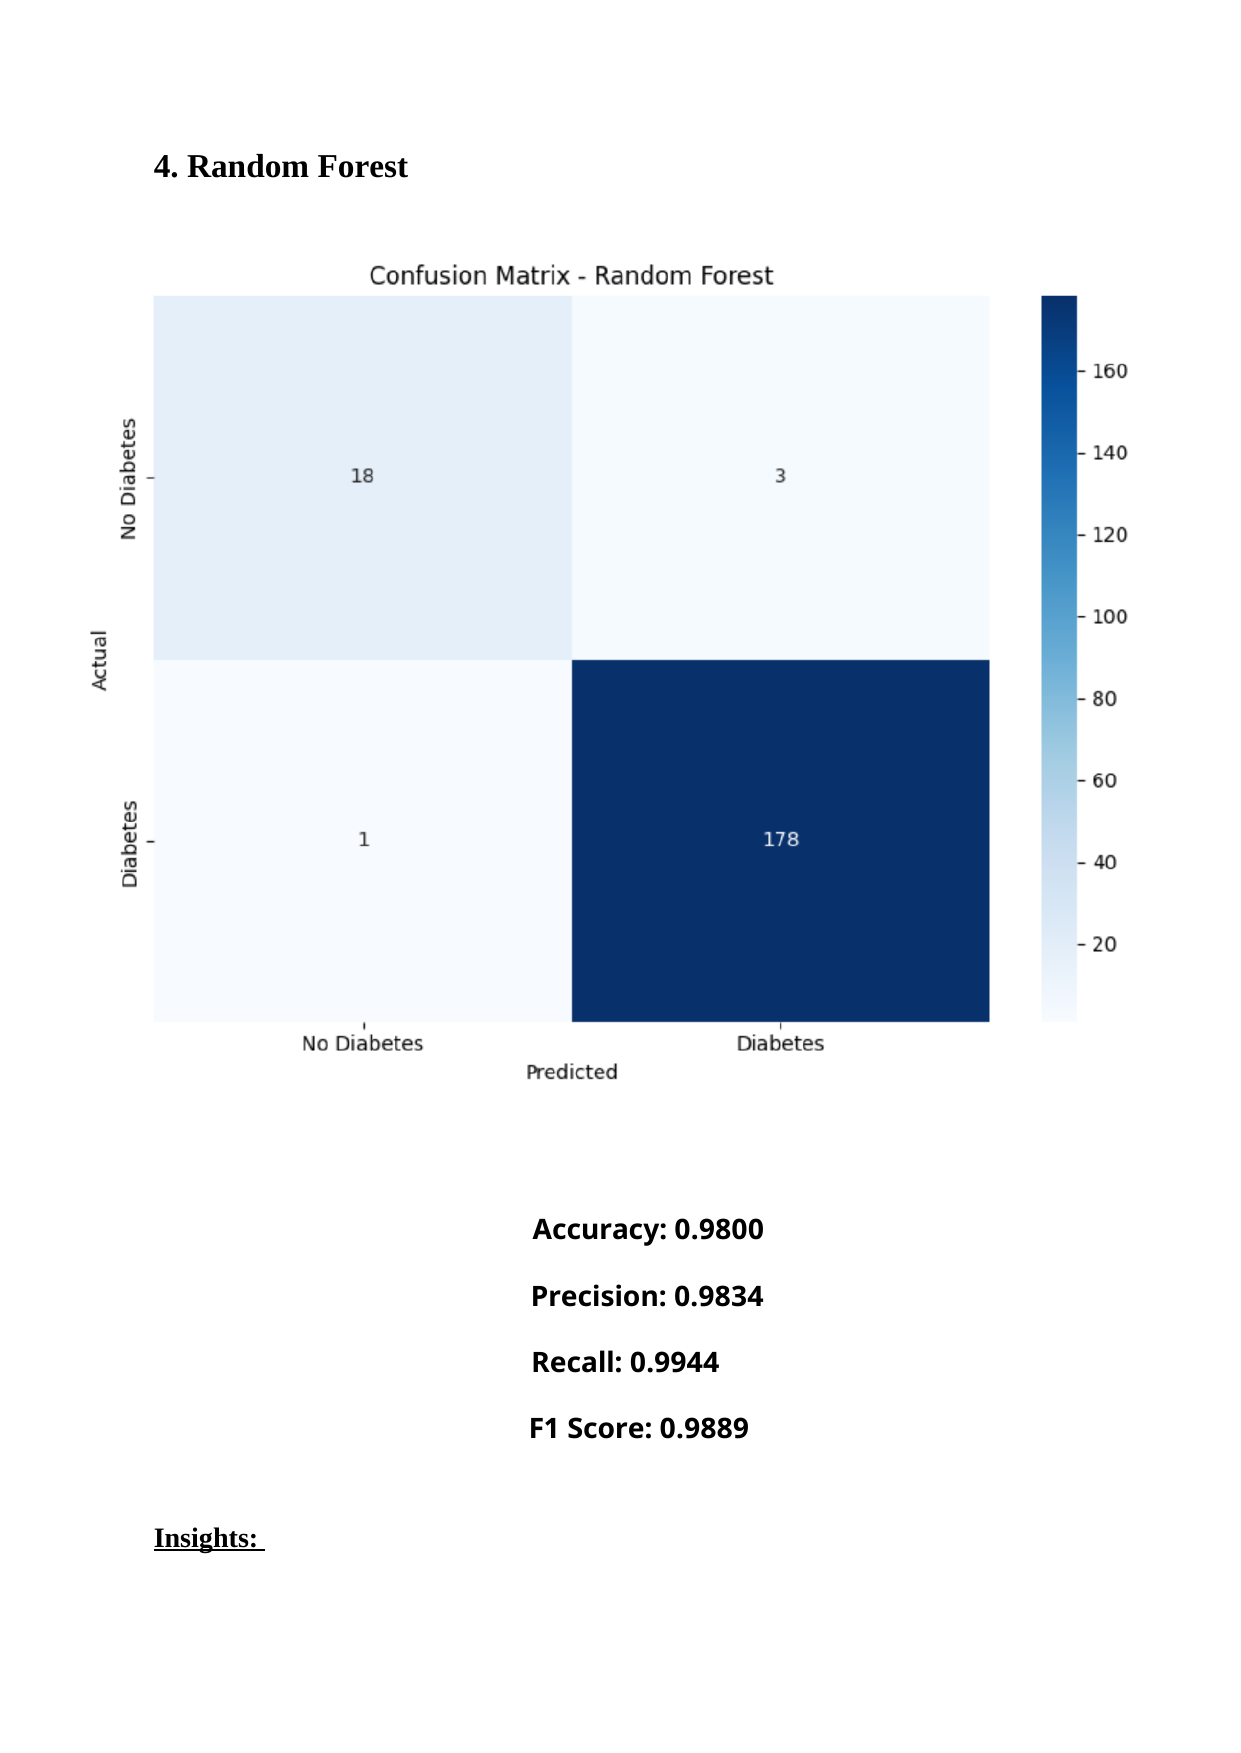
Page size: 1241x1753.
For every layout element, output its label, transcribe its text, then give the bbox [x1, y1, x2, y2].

text 4. Random Forest [78, 146, 1143, 185]
text Insights: [78, 1521, 1143, 1553]
picture [78, 251, 1143, 1096]
text Accuracy: 0.9800 [78, 1198, 1143, 1256]
text Precision: 0.9834 [78, 1264, 1143, 1322]
text F1 Score: 0.9889 [488, 1397, 1143, 1455]
text Recall: 0.9944 [78, 1331, 1143, 1388]
